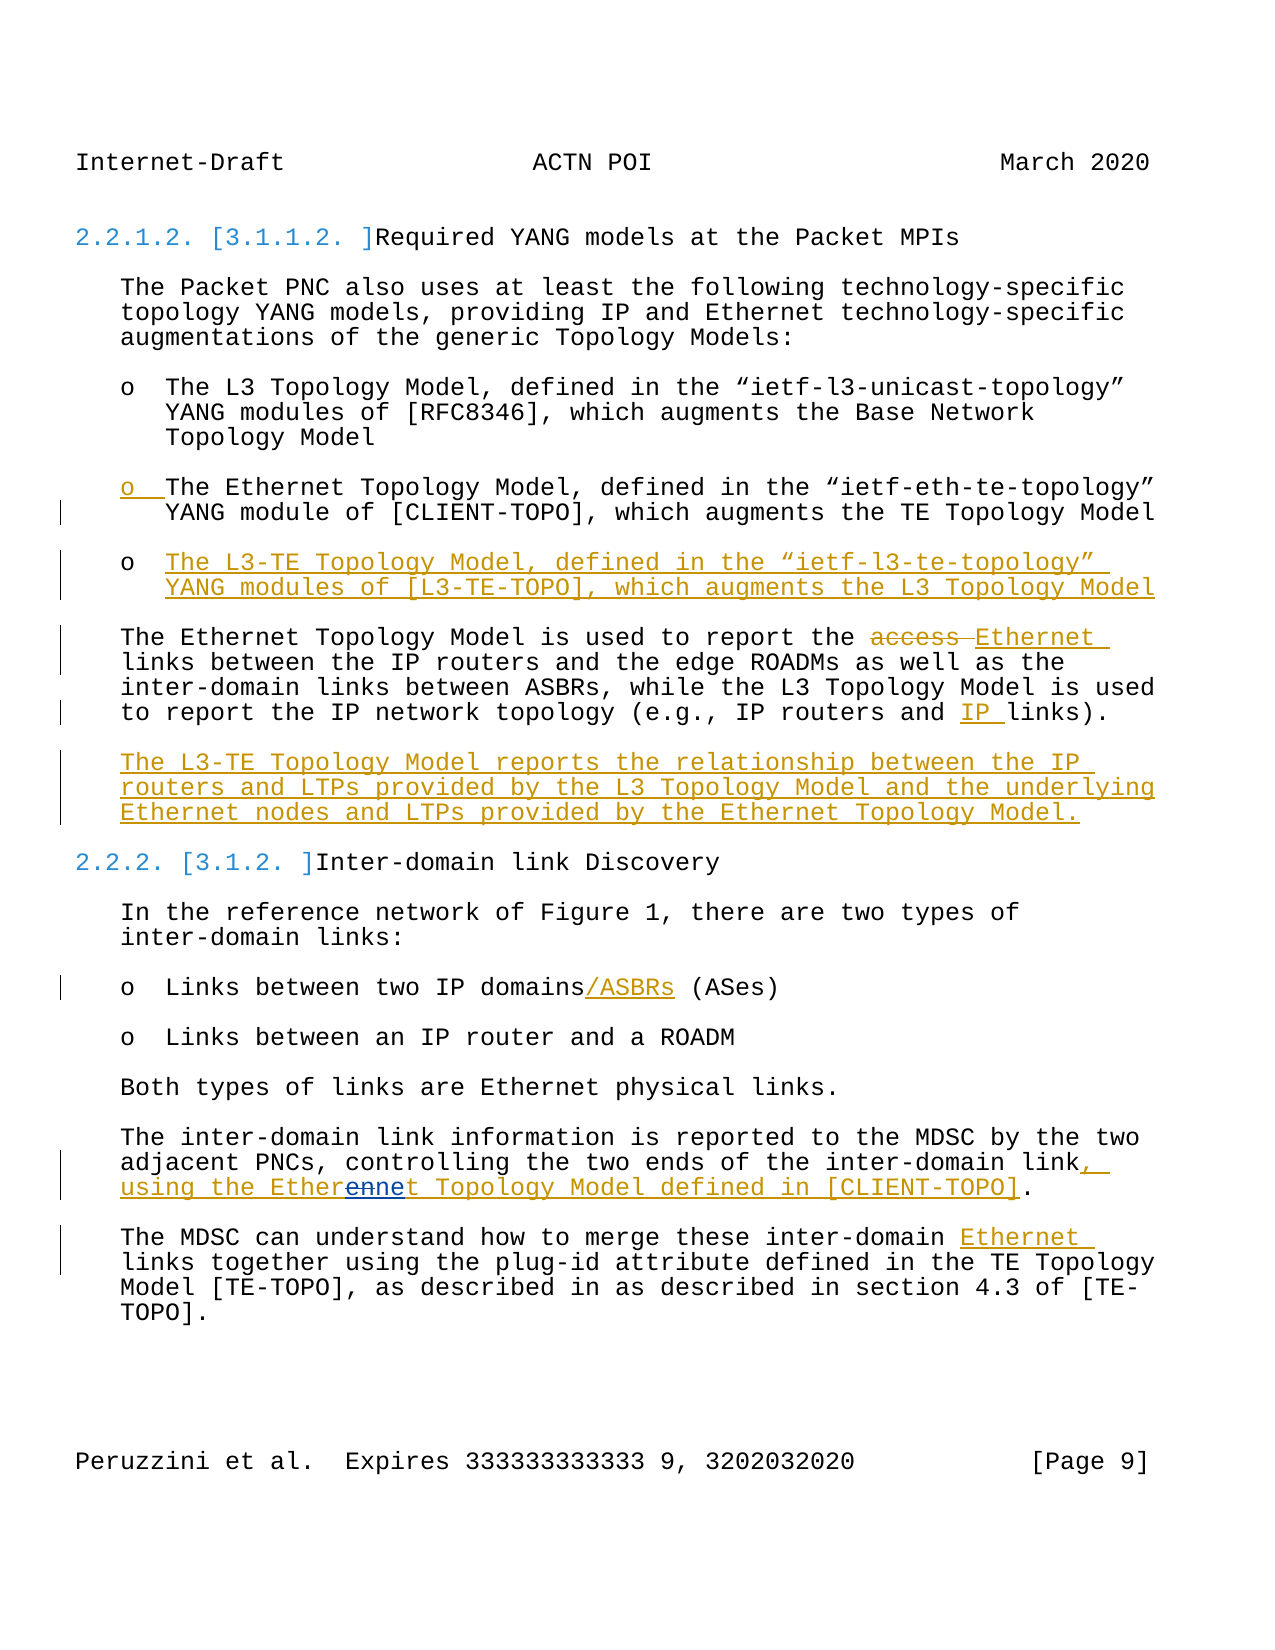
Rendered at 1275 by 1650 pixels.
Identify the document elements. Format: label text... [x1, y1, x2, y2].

list Links between two IP domains (ASes) [120, 975, 1155, 1000]
list Links between an IP router and a ROADM [120, 1025, 1155, 1050]
subtitle Inter-domain link Discovery [75, 850, 1155, 875]
list The Ethernet Topology Model, defined in the “ietf-eth-te-topology” YANG module of [CLIENT-TOPO], which augments the TE Topology Model [120, 475, 1155, 525]
text The MDSC can understand how to merge these inter-domain links together using the plug-id attribute defined in the TE Topology Model [TE-TOPO], as described in as described in section 4.3 of [TE-TOPO]. [120, 1225, 1155, 1325]
text In the reference network of Figure 1, there are two types of inter-domain links: [120, 900, 1155, 950]
text Both types of links are Ethernet physical links. [120, 1075, 1155, 1100]
list The Ethernet Topology Model is used to report the links between the IP routers and the edge ROADMs as well as the inter-domain links between ASBRs, while the L3 Topology Model is used to report the IP network topology (e.g., IP routers and links). [120, 625, 1155, 725]
list The L3 Topology Model, defined in the “ietf-l3-unicast-topology” YANG modules of [RFC8346], which augments the Base Network Topology Model [120, 375, 1155, 450]
text The inter-domain link information is reported to the MDSC by the two adjacent PNCs, controlling the two ends of the inter-domain link. [120, 1125, 1155, 1200]
subtitle Required YANG models at the Packet MPIs [75, 225, 1155, 250]
